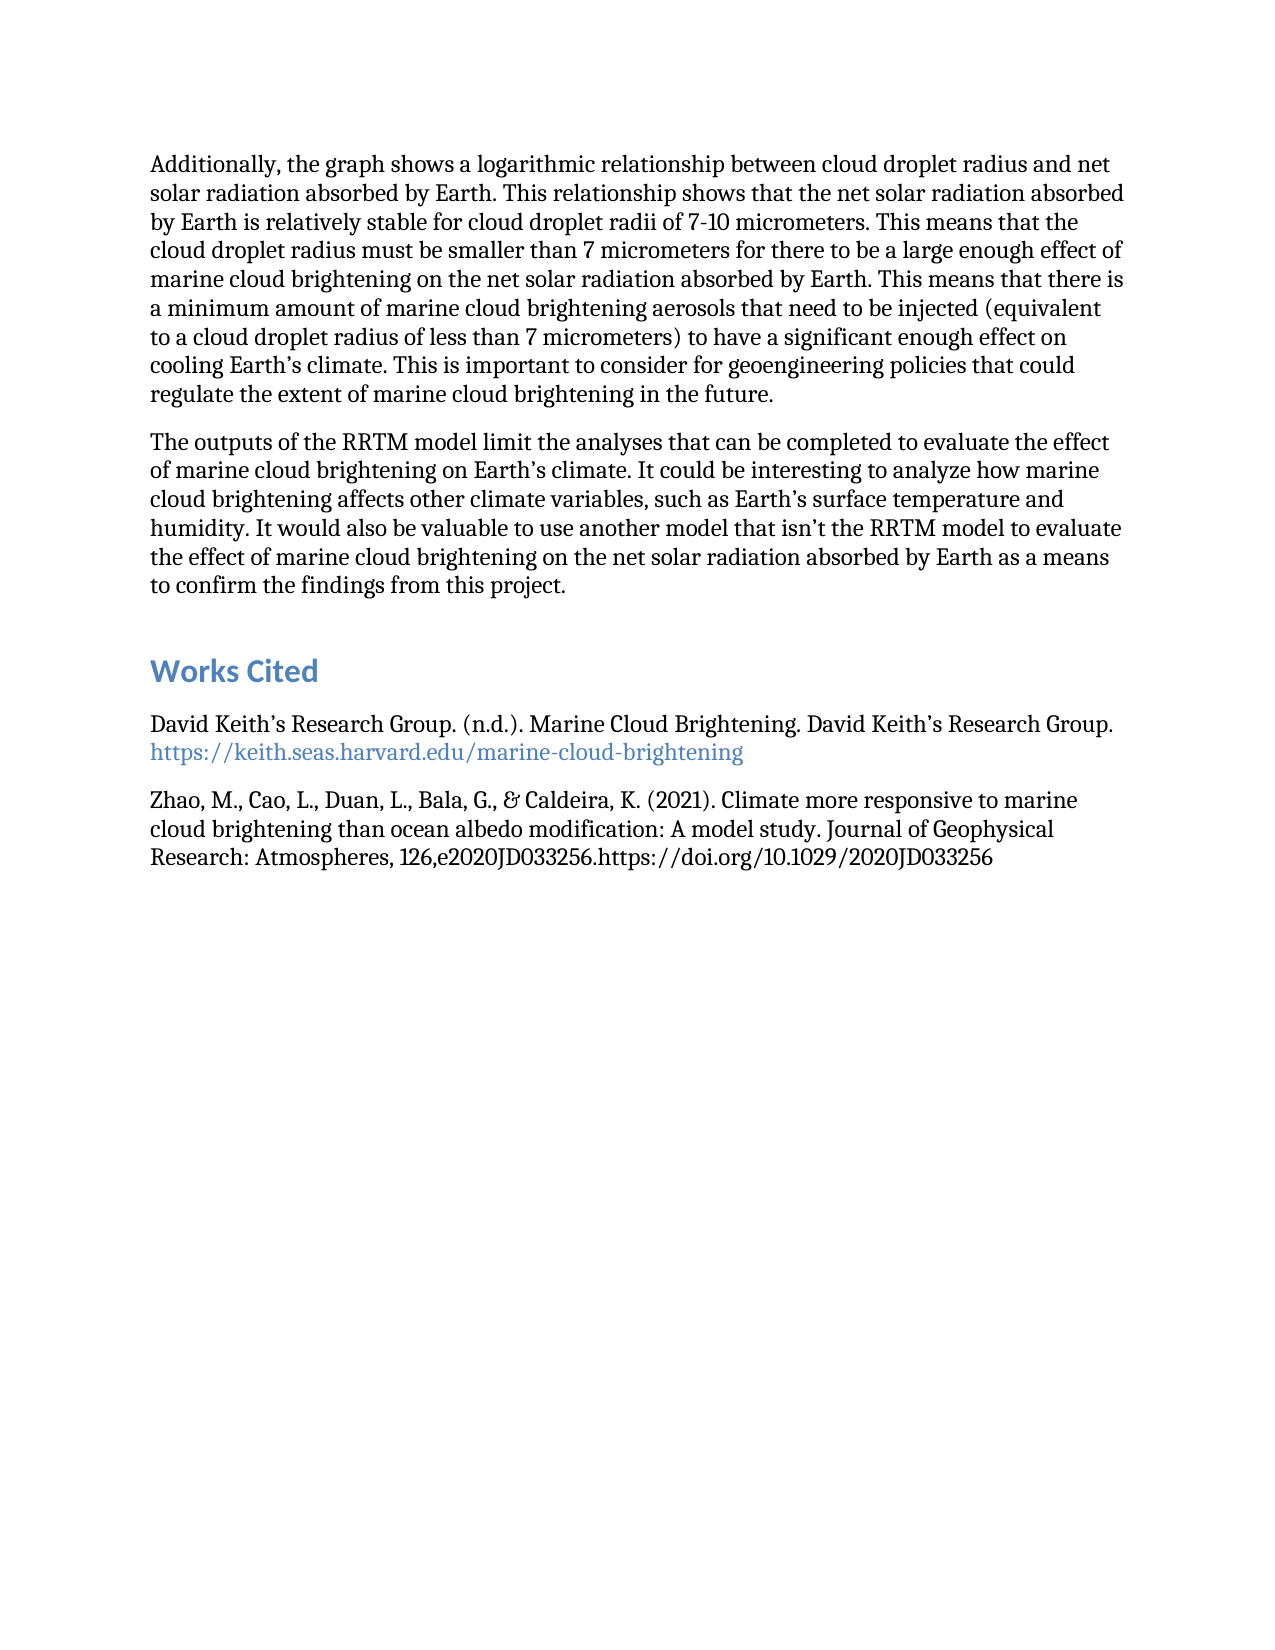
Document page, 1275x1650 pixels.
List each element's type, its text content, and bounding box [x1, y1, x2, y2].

subtitle Works Cited [150, 650, 1125, 691]
text Zhao, M., Cao, L., Duan, L., Bala, G., & Caldeira, K. (2021). Climate more responsive to marine cloud brightening than ocean albedo modification: A model study. Journal of Geophysical Research: Atmospheres, 126,e2020JD033256.https://doi.org/10.1029/2020JD033256 [150, 786, 1125, 872]
text The outputs of the RRTM model limit the analyses that can be completed to evaluate the effect of marine cloud brightening on Earth’s climate. It could be interesting to analyze how marine cloud brightening affects other climate variables, such as Earth’s surface temperature and humidity. It would also be valuable to use another model that isn’t the RRTM model to evaluate the effect of marine cloud brightening on the net solar radiation absorbed by Earth as a means to confirm the findings from this project. [150, 427, 1125, 600]
text Additionally, the graph shows a logarithmic relationship between cloud droplet radius and net solar radiation absorbed by Earth. This relationship shows that the net solar radiation absorbed by Earth is relatively stable for cloud droplet radii of 7-10 micrometers. This means that the cloud droplet radius must be smaller than 7 micrometers for there to be a large enough effect of marine cloud brightening on the net solar radiation absorbed by Earth. This means that there is a minimum amount of marine cloud brightening aerosols that need to be injected (equivalent to a cloud droplet radius of less than 7 micrometers) to have a significant enough effect on cooling Earth’s climate. This is important to consider for geoengineering policies that could regulate the extent of marine cloud brightening in the future. [150, 150, 1125, 409]
text David Keith’s Research Group. (n.d.). Marine Cloud Brightening. David Keith’s Research Group. https://keith.seas.harvard.edu/marine-cloud-brightening [150, 709, 1125, 767]
